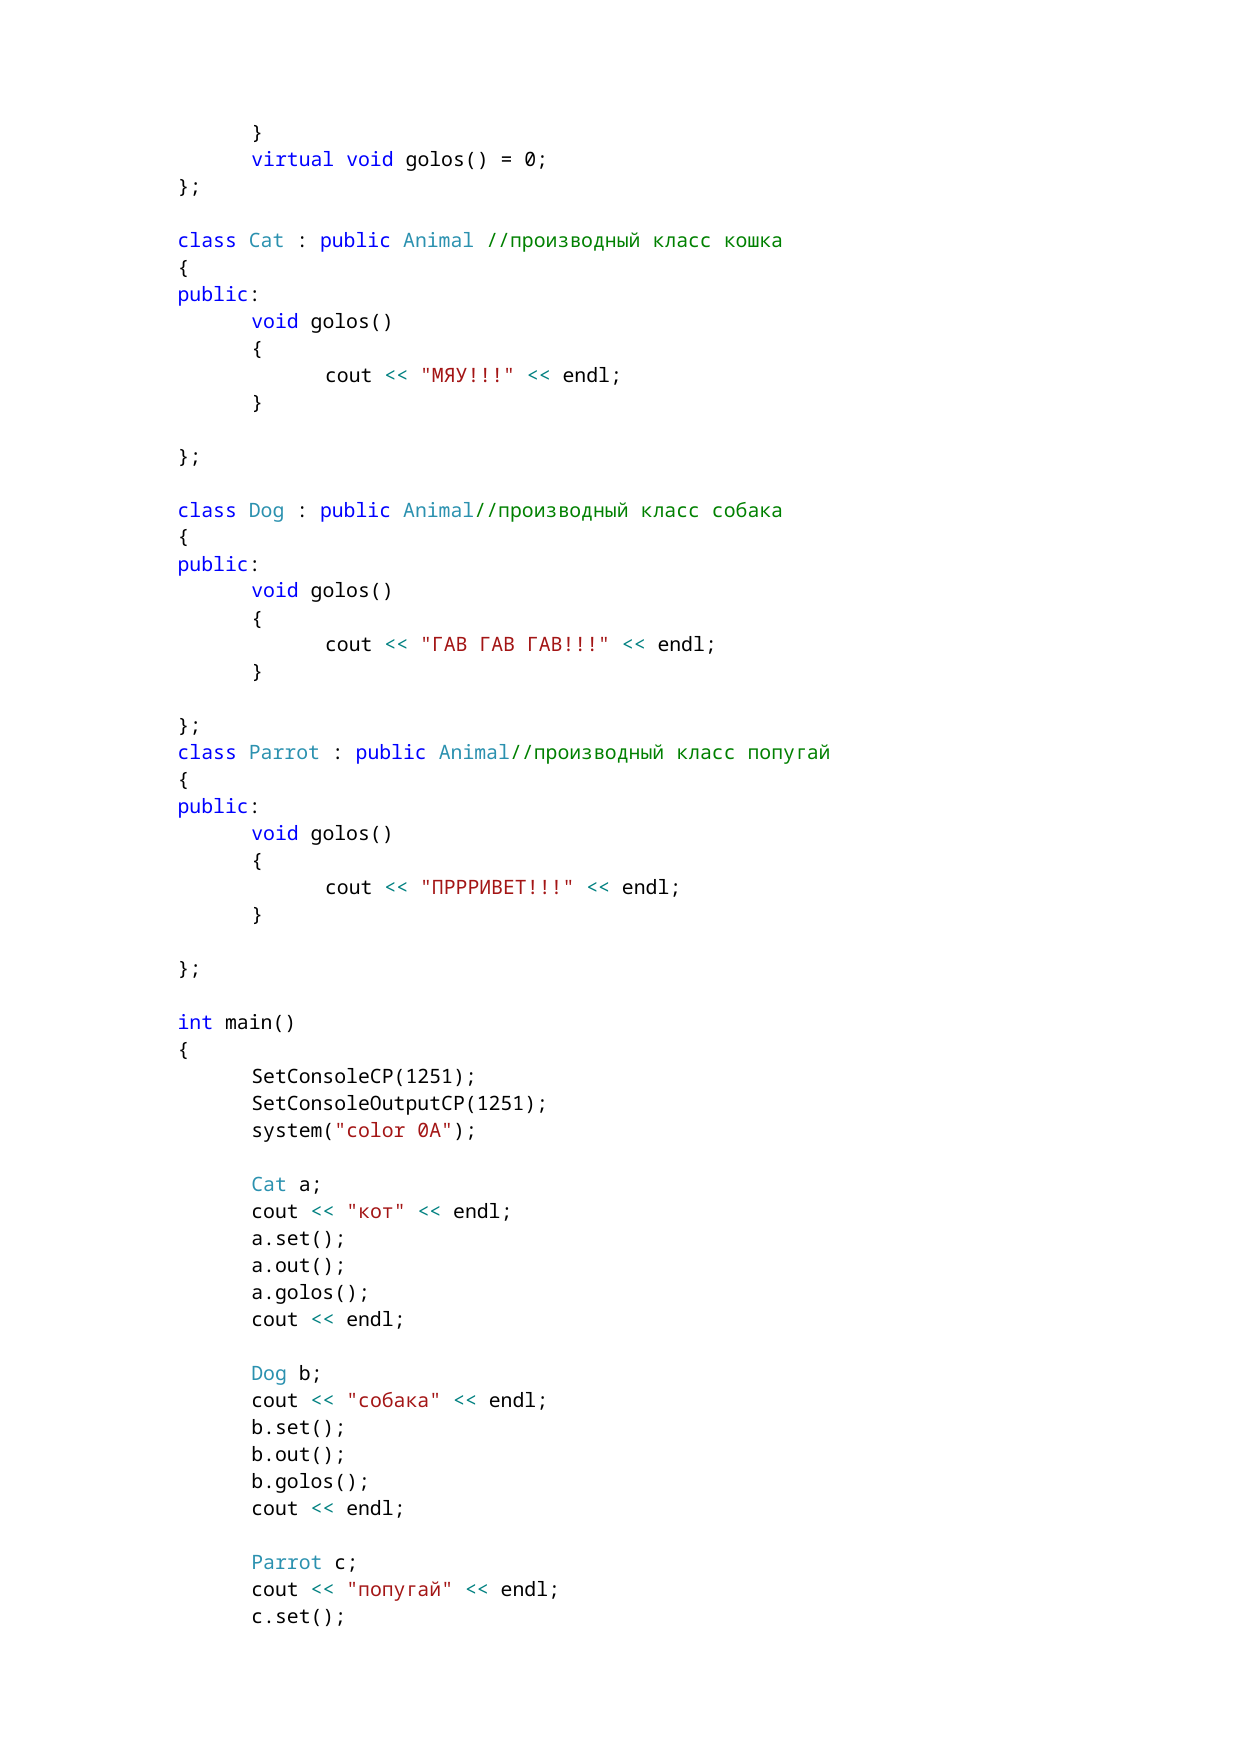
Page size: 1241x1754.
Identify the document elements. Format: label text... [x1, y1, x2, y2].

text a.set(); [177, 1224, 1152, 1251]
text { [177, 1035, 1152, 1062]
text cout << "кот" << endl; [177, 1197, 1152, 1224]
text public: [177, 550, 1152, 577]
text }; [177, 954, 1152, 981]
text { [177, 523, 1152, 550]
text cout << endl; [177, 1494, 1152, 1521]
text { [177, 253, 1152, 280]
text } [177, 901, 1152, 927]
text Parrot c; [177, 1548, 1152, 1575]
text a.golos(); [177, 1278, 1152, 1305]
text Cat a; [177, 1170, 1152, 1197]
text b.set(); [177, 1413, 1152, 1440]
text { [177, 847, 1152, 873]
text b.out(); [177, 1440, 1152, 1467]
text void golos() [177, 819, 1152, 847]
text }; [177, 442, 1152, 469]
text } [177, 388, 1152, 415]
text } [177, 658, 1152, 685]
text public: [177, 280, 1152, 307]
text int main() [177, 1008, 1152, 1035]
text cout << "попугай" << endl; [177, 1575, 1152, 1602]
text class Dog : public Animal//производный класс собака [177, 496, 1152, 523]
text cout << "ГАВ ГАВ ГАВ!!!" << endl; [177, 631, 1152, 658]
text c.set(); [177, 1602, 1152, 1629]
text class Cat : public Animal //производный класс кошка [177, 226, 1152, 253]
text }; [177, 172, 1152, 199]
text b.golos(); [177, 1467, 1152, 1494]
text cout << "собака" << endl; [177, 1386, 1152, 1413]
text cout << endl; [177, 1305, 1152, 1332]
text cout << "ПРРРИВЕТ!!!" << endl; [177, 873, 1152, 901]
text }; [177, 712, 1152, 739]
text Dog b; [177, 1359, 1152, 1386]
text public: [177, 793, 1152, 819]
text virtual void golos() = 0; [177, 145, 1152, 172]
text { [177, 334, 1152, 361]
text } [177, 118, 1152, 145]
text system("color 0A"); [177, 1116, 1152, 1143]
text { [177, 604, 1152, 631]
text void golos() [177, 307, 1152, 334]
text class Parrot : public Animal//производный класс попугай [177, 739, 1152, 766]
text SetConsoleCP(1251); [177, 1062, 1152, 1089]
text cout << "МЯУ!!!" << endl; [177, 361, 1152, 388]
text { [177, 766, 1152, 793]
text SetConsoleOutputCP(1251); [177, 1089, 1152, 1116]
text a.out(); [177, 1251, 1152, 1278]
text void golos() [177, 577, 1152, 604]
